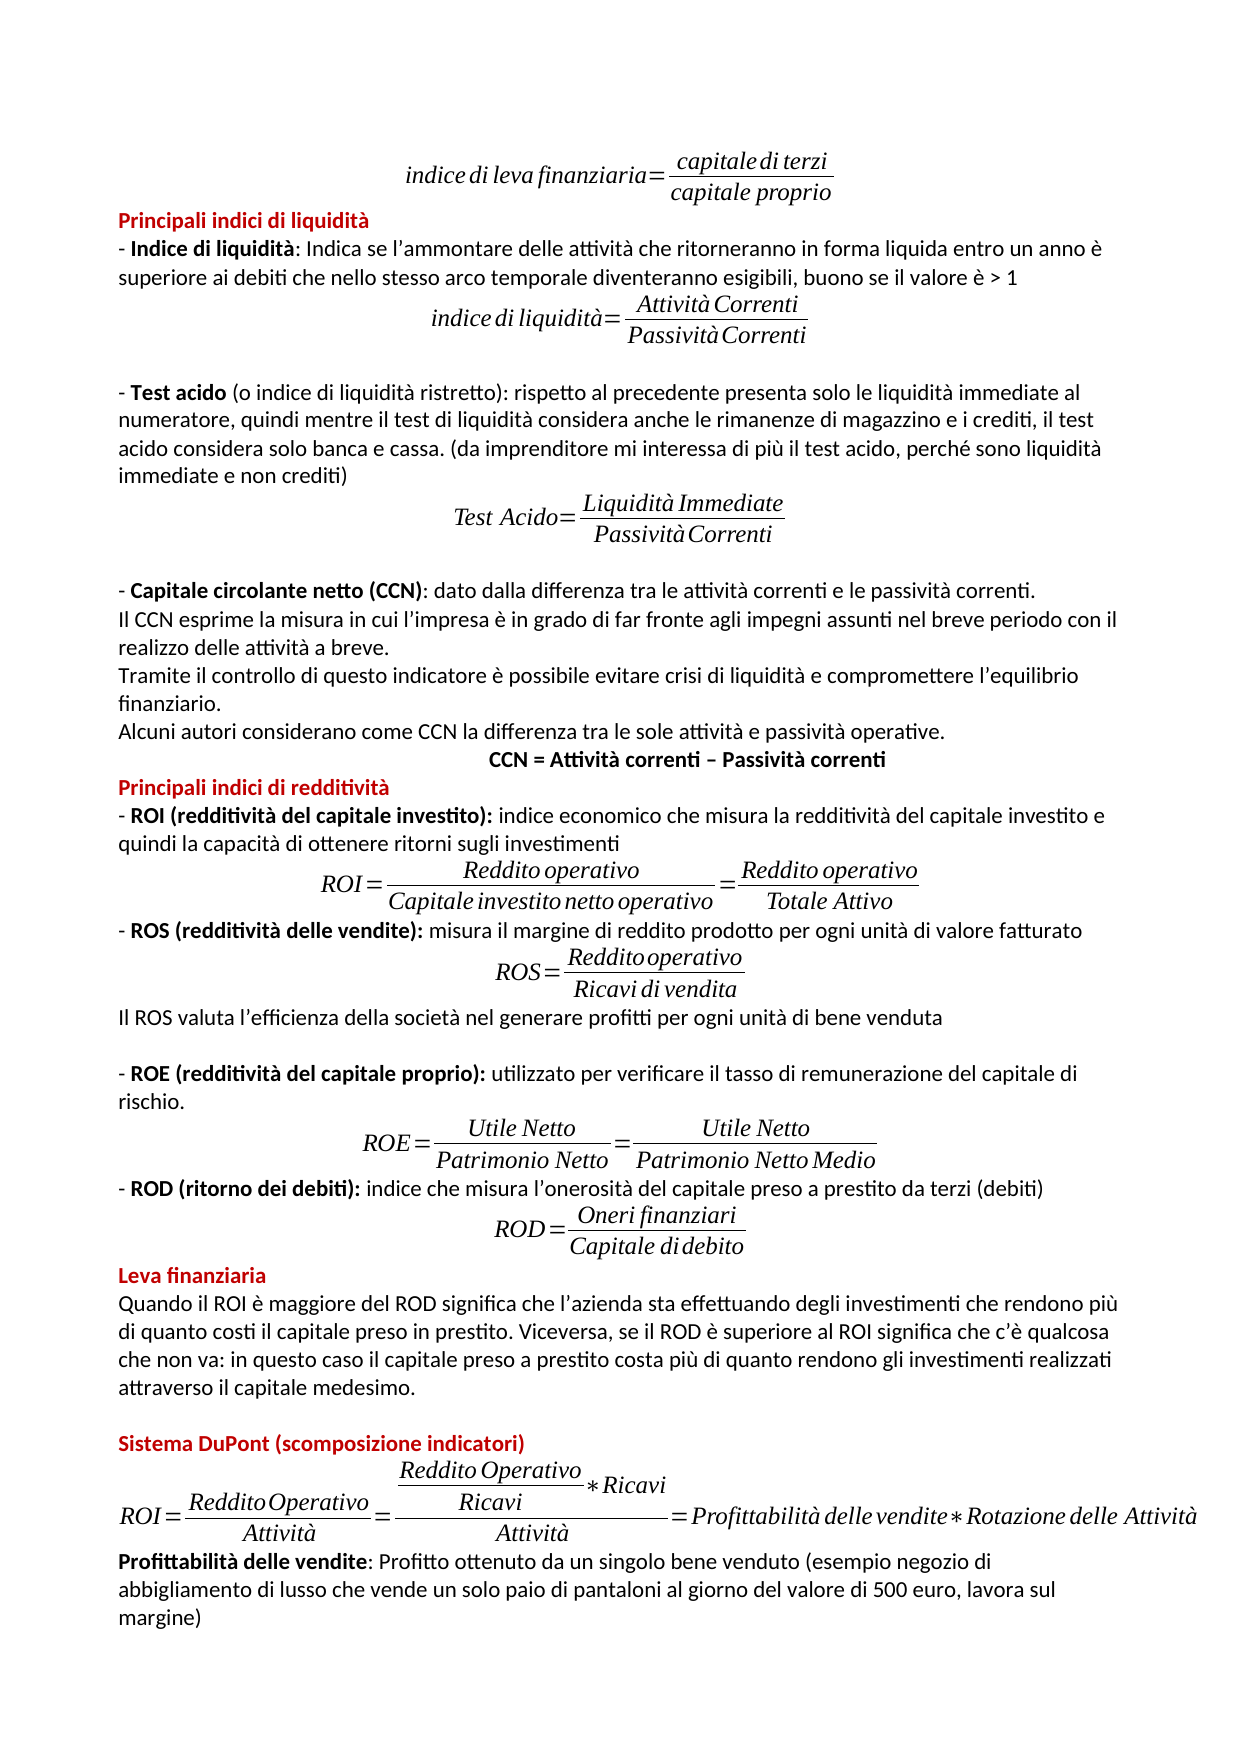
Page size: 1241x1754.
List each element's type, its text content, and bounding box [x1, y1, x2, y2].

text - ROS (redditività delle vendite): misura il margine di reddito prodotto per ogni unità di valore fatturato [118, 916, 1122, 944]
text CCN = Attività correnti – Passività correnti [118, 745, 1122, 773]
text Leva finanziaria [118, 1261, 1122, 1289]
text Il ROS valuta l’efficienza della società nel generare profitti per ogni unità di bene venduta [118, 1003, 1122, 1031]
text - ROI (redditività del capitale investito): indice economico che misura la redditività del capitale investito e quindi la capacità di ottenere ritorni sugli investimenti [118, 801, 1122, 857]
text Alcuni autori considerano come CCN la differenza tra le sole attività e passività operative. [118, 717, 1122, 745]
text - Indice di liquidità: Indica se l’ammontare delle attività che ritorneranno in forma liquida entro un anno è superiore ai debiti che nello stesso arco temporale diventeranno esigibili, buono se il valore è > 1 [118, 234, 1122, 291]
text - ROD (ritorno dei debiti): indice che misura l’onerosità del capitale preso a prestito da terzi (debiti) [118, 1174, 1122, 1202]
text Sistema DuPont (scomposizione indicatori) [118, 1429, 1122, 1457]
text - ROE (redditività del capitale proprio): utilizzato per verificare il tasso di remunerazione del capitale di rischio. [118, 1059, 1122, 1115]
text Principali indici di liquidità [118, 207, 1122, 234]
text Principali indici di redditività [118, 773, 1122, 801]
text Tramite il controllo di questo indicatore è possibile evitare crisi di liquidità e compromettere l’equilibrio finanziario. [118, 661, 1122, 717]
text Quando il ROI è maggiore del ROD significa che l’azienda sta effettuando degli investimenti che rendono più di quanto costi il capitale preso in prestito. Viceversa, se il ROD è superiore al ROI significa che c’è qualcosa che non va: in questo caso il capitale preso a prestito costa più di quanto rendono gli investimenti realizzati attraverso il capitale medesimo. [118, 1289, 1122, 1401]
text Il CCN esprime la misura in cui l’impresa è in grado di far fronte agli impegni assunti nel breve periodo con il realizzo delle attività a breve. [118, 605, 1122, 661]
text - Test acido (o indice di liquidità ristretto): rispetto al precedente presenta solo le liquidità immediate al numeratore, quindi mentre il test di liquidità considera anche le rimanenze di magazzino e i crediti, il test acido considera solo banca e cassa. (da imprenditore mi interessa di più il test acido, perché sono liquidità immediate e non crediti) [118, 378, 1122, 490]
text Profittabilità delle vendite: Profitto ottenuto da un singolo bene venduto (esempio negozio di abbigliamento di lusso che vende un solo paio di pantaloni al giorno del valore di 500 euro, lavora sul margine) [118, 1547, 1122, 1631]
text - Capitale circolante netto (CCN): dato dalla differenza tra le attività correnti e le passività correnti. [118, 577, 1122, 605]
